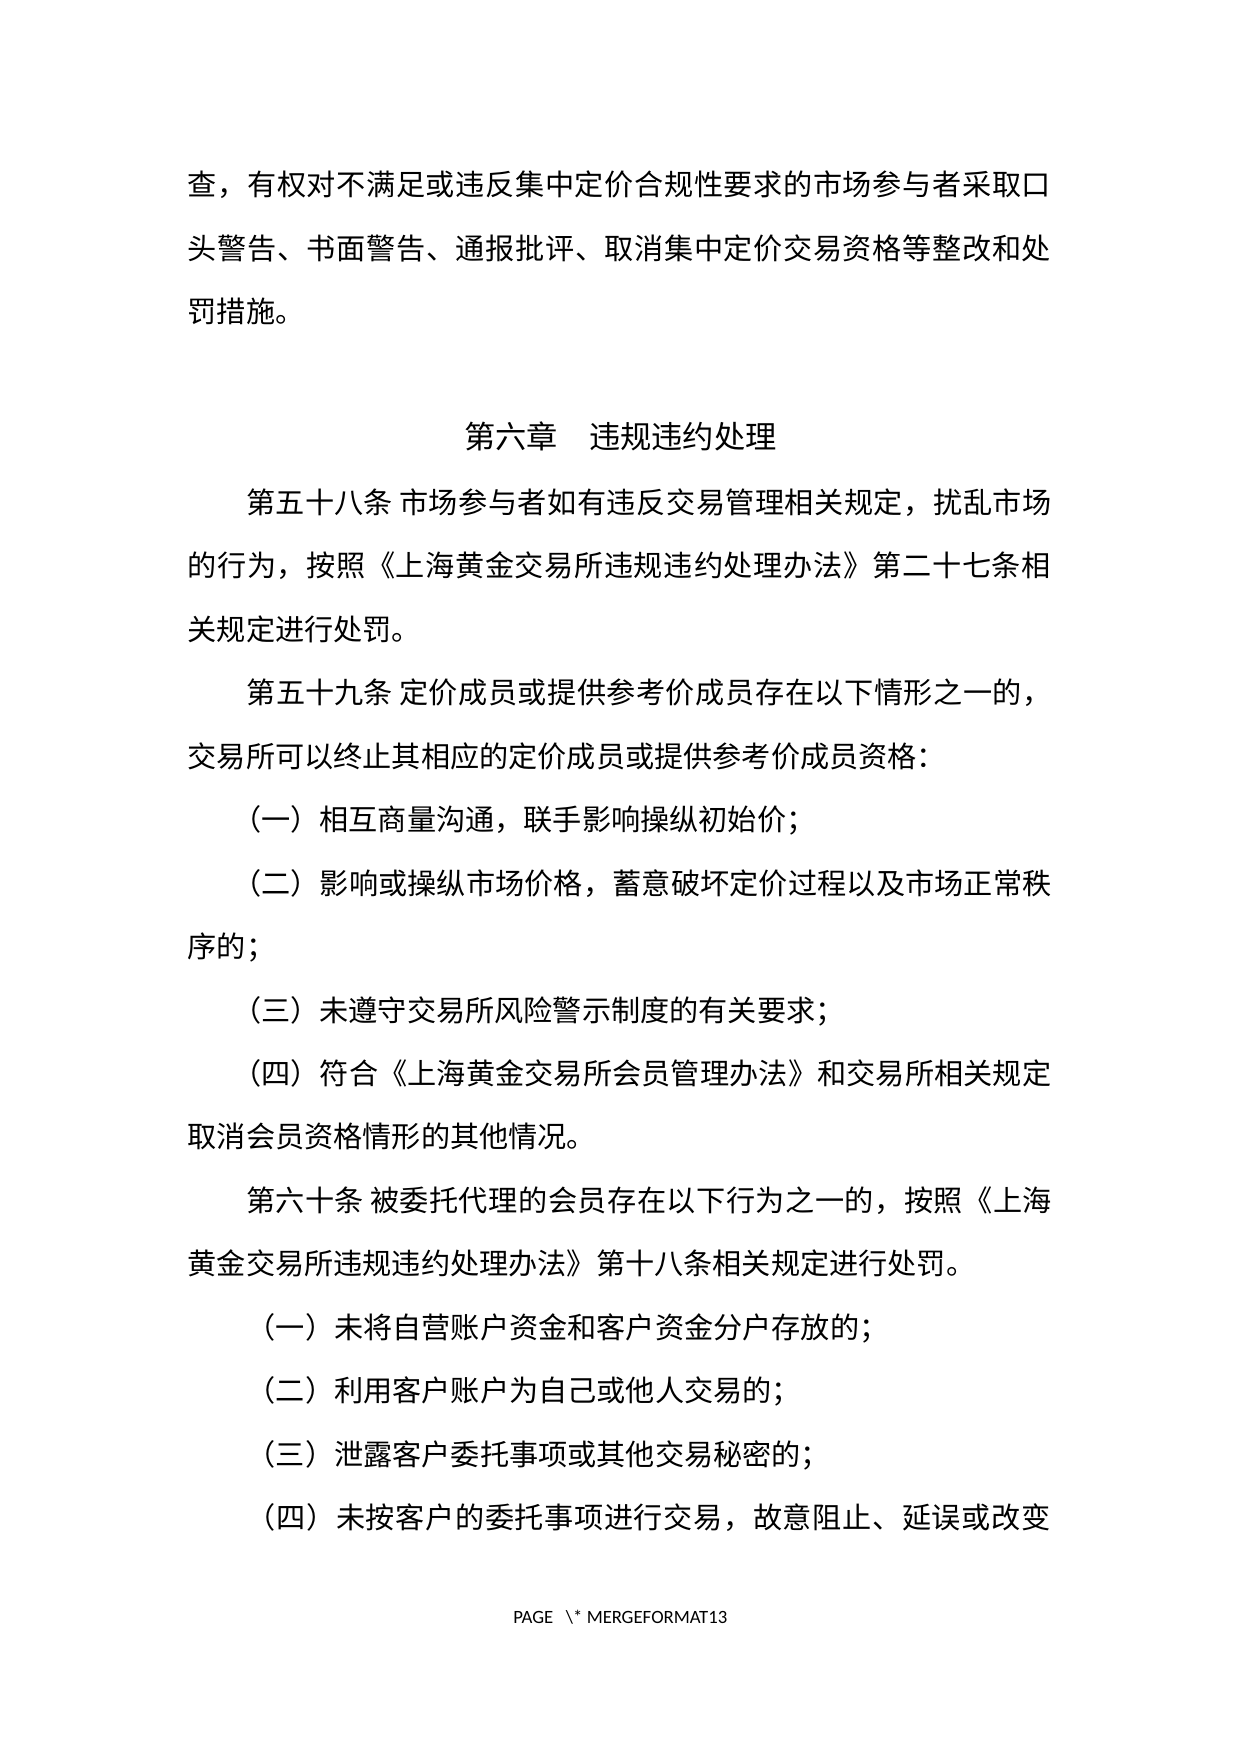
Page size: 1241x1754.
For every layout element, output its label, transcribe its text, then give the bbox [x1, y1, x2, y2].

text （三）泄露客户委托事项或其他交易秘密的； [246, 1431, 1053, 1473]
text （一）相互商量沟通，联手影响操纵初始价； [187, 797, 1053, 839]
list 被委托代理的会员存在以下行为之一的，按照《上海黄金交易所违规违约处理办法》第十八条相关规定进行处罚。 [187, 1177, 1053, 1283]
text （三）未遵守交易所风险警示制度的有关要求； [187, 987, 1053, 1029]
text （二）影响或操纵市场价格，蓄意破坏定价过程以及市场正常秩序的； [187, 860, 1053, 966]
list 交易所有权不定期对合规性要求的执行情况进行检查，有权对不满足或违反集中定价合规性要求的市场参与者采取口头警告、书面警告、通报批评、取消集中定价交易资格等整改和处罚措施。 [187, 162, 1053, 331]
text （四）符合《上海黄金交易所会员管理办法》和交易所相关规定取消会员资格情形的其他情况。 [187, 1051, 1053, 1156]
list 市场参与者如有违反交易管理相关规定，扰乱市场的行为，按照《上海黄金交易所违规违约处理办法》第二十七条相关规定进行处罚。 [187, 479, 1053, 649]
list 定价成员或提供参考价成员存在以下情形之一的，交易所可以终止其相应的定价成员或提供参考价成员资格： [187, 670, 1053, 776]
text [246, 1494, 1053, 1537]
text （二）利用客户账户为自己或他人交易的； [246, 1368, 1053, 1410]
text （一）未将自营账户资金和客户资金分户存放的； [246, 1304, 1053, 1347]
text 第六章 违规违约处理 [187, 412, 1053, 457]
